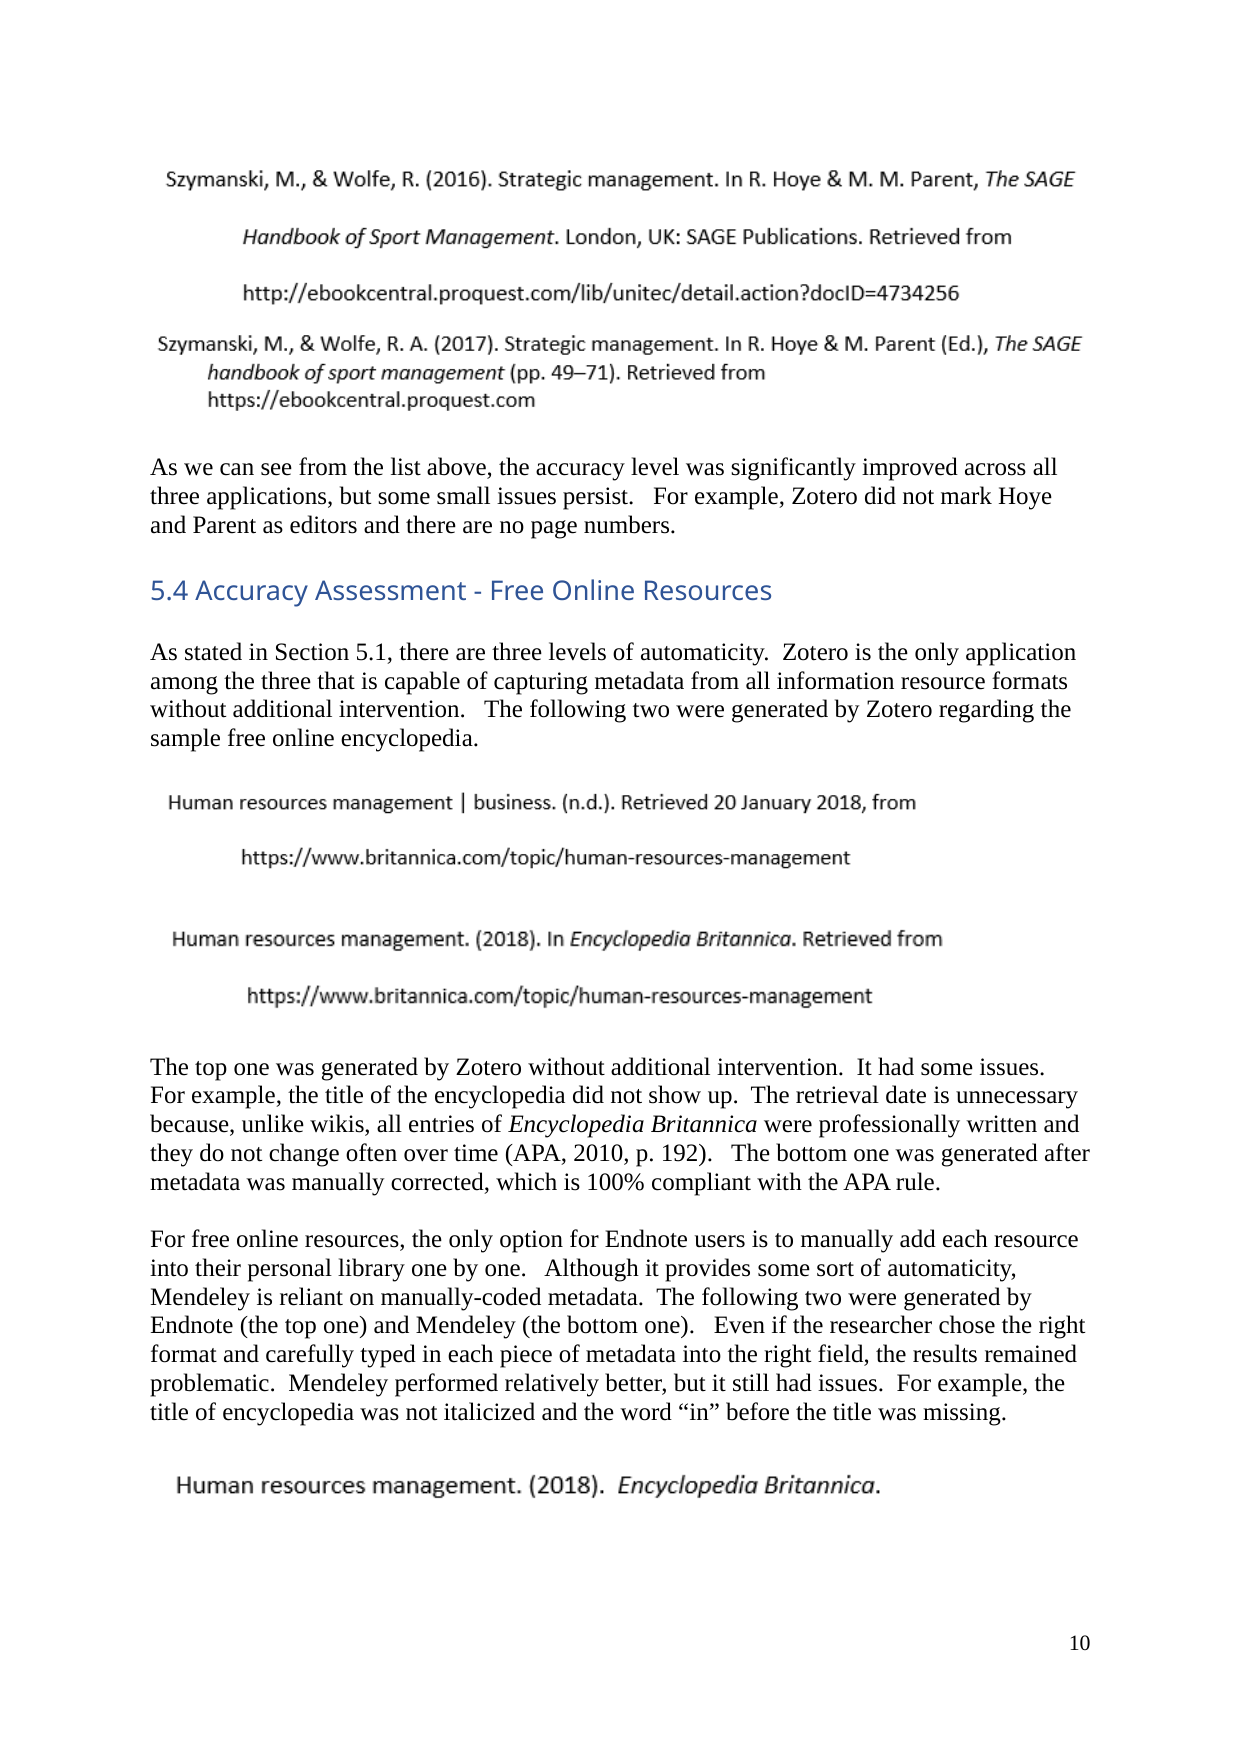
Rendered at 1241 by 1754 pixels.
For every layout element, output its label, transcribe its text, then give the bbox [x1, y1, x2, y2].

text For free online resources, the only option for Endnote users is to manually add each resource into their personal library one by one. Although it provides some sort of automaticity, Mendeley is reliant on manually-coded metadata. The following two were generated by Endnote (the top one) and Mendeley (the bottom one). Even if the researcher chose the right format and carefully typed in each piece of metadata into the right field, the results remained problematic. Mendeley performed relatively better, but it still had issues. For example, the title of encyclopedia was not italicized and the word “in” before the title was missing. [150, 1224, 1090, 1426]
picture [150, 780, 936, 885]
picture [150, 913, 960, 1024]
text As stated in Section 5.1, there are three levels of automaticity. Zotero is the only application among the three that is capable of capturing metadata from all information resource formats without additional intervention. The following two were generated by Zotero regarding the sample free online encyclopedia. [150, 637, 1090, 752]
picture [150, 1454, 916, 1527]
picture [150, 150, 1091, 424]
text The top one was generated by Zotero without additional intervention. It had some issues. For example, the title of the encyclopedia did not show up. The retrieval date is unnecessary because, unlike wikis, all entries of Encyclopedia Britannica were professionally written and they do not change often over time (APA, 2010, p. 192). The bottom one was generated after metadata was manually corrected, which is 100% compliant with the APA rule. [150, 1052, 1090, 1196]
text As we can see from the list above, the accuracy level was significantly improved across all three applications, but some small issues persist. For example, Zotero did not mark Hoye and Parent as editors and there are no page numbers. [150, 452, 1090, 538]
subtitle 5.4 Accuracy Assessment - Free Online Resources [150, 571, 1090, 608]
